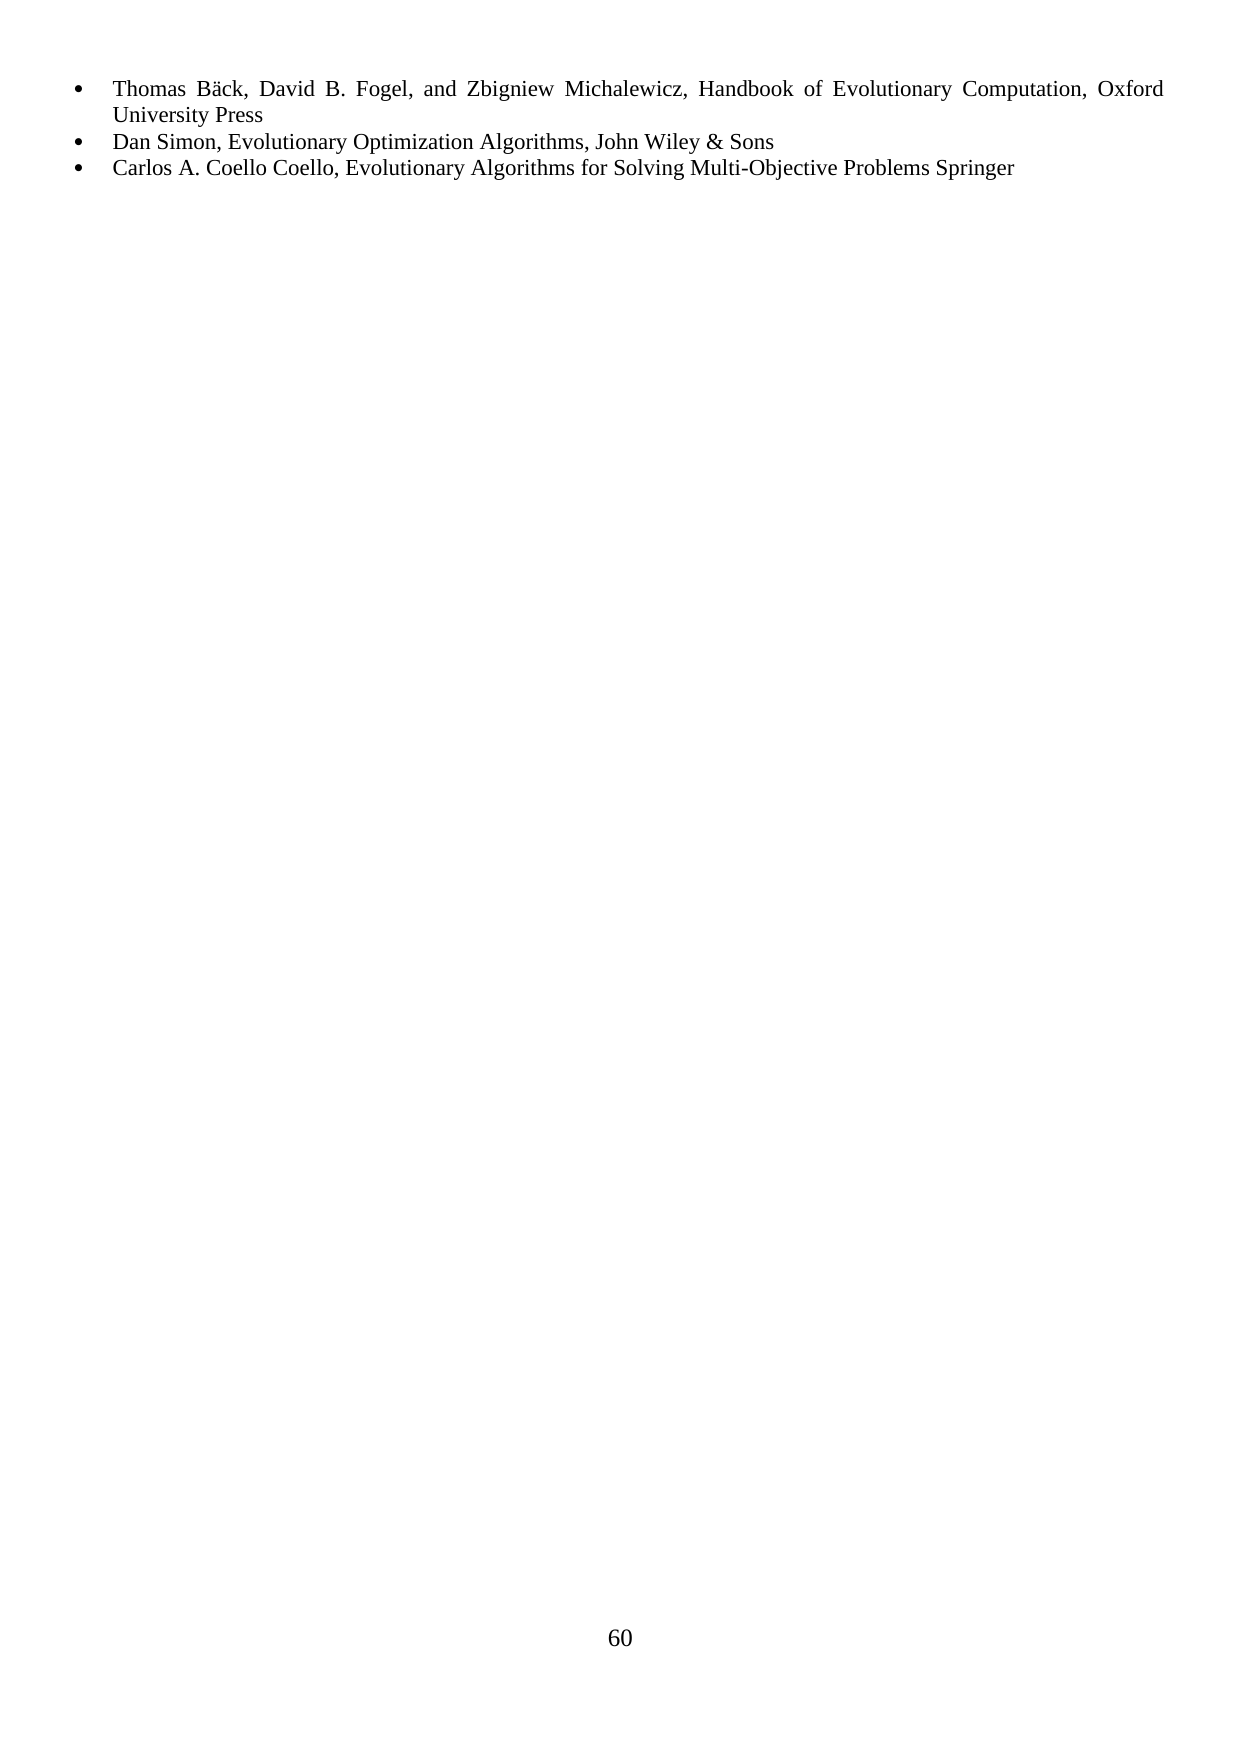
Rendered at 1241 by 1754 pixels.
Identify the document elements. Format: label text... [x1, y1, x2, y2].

list Thomas Bäck, David B. Fogel, and Zbigniew Michalewicz, Handbook of Evolutionary Computation, Oxford University Press [75, 75, 1165, 128]
list Carlos A. Coello Coello, Evolutionary Algorithms for Solving Multi-Objective Problems Springer [75, 154, 1165, 180]
list Dan Simon, Evolutionary Optimization Algorithms, John Wiley & Sons [75, 128, 1165, 154]
